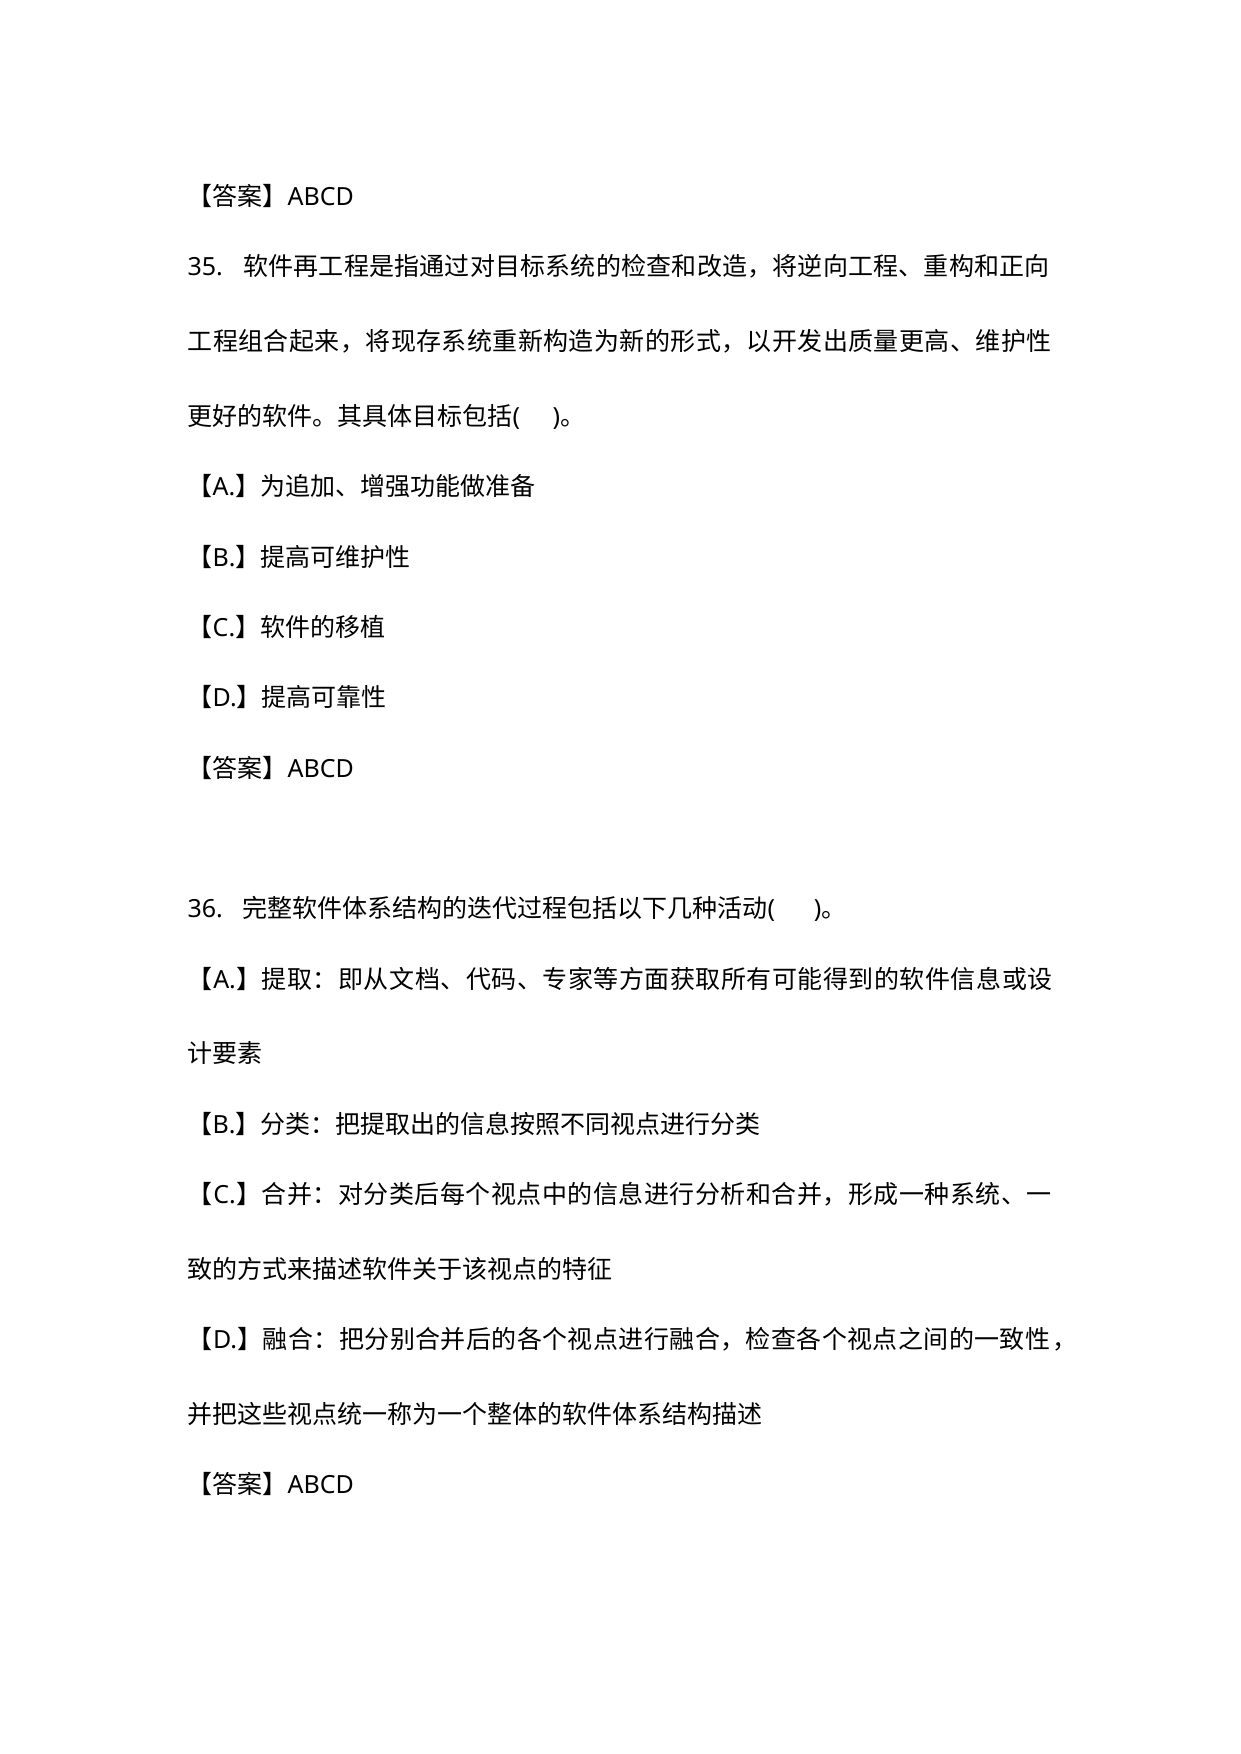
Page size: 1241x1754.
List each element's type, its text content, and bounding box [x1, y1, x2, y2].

text 【D.】融合：把分别合并后的各个视点进行融合，检查各个视点之间的一致性，并把这些视点统一称为一个整体的软件体系结构描述 [187, 1305, 1053, 1445]
text 【答案】ABCD [187, 1451, 1053, 1516]
text 【答案】ABCD [187, 162, 1053, 227]
text 【B.】分类：把提取出的信息按照不同视点进行分类 [187, 1090, 1053, 1155]
list 完整软件体系结构的迭代过程包括以下几种活动( )。 [187, 874, 1053, 939]
text 【A.】提取：即从文档、代码、专家等方面获取所有可能得到的软件信息或设计要素 [187, 945, 1053, 1084]
list 软件再工程是指通过对目标系统的检查和改造，将逆向工程、重构和正向工程组合起来，将现存系统重新构造为新的形式，以开发出质量更高、维护性更好的软件。其具体目标包括( )。 [187, 232, 1053, 447]
text 【D.】提高可靠性 [187, 663, 1053, 728]
text 【B.】提高可维护性 [187, 523, 1053, 588]
text 【答案】ABCD [187, 734, 1053, 799]
text 【A.】为追加、增强功能做准备 [187, 452, 1053, 517]
text 【C.】软件的移植 [187, 593, 1053, 658]
text 【C.】合并：对分类后每个视点中的信息进行分析和合并，形成一种系统、一致的方式来描述软件关于该视点的特征 [187, 1160, 1053, 1300]
